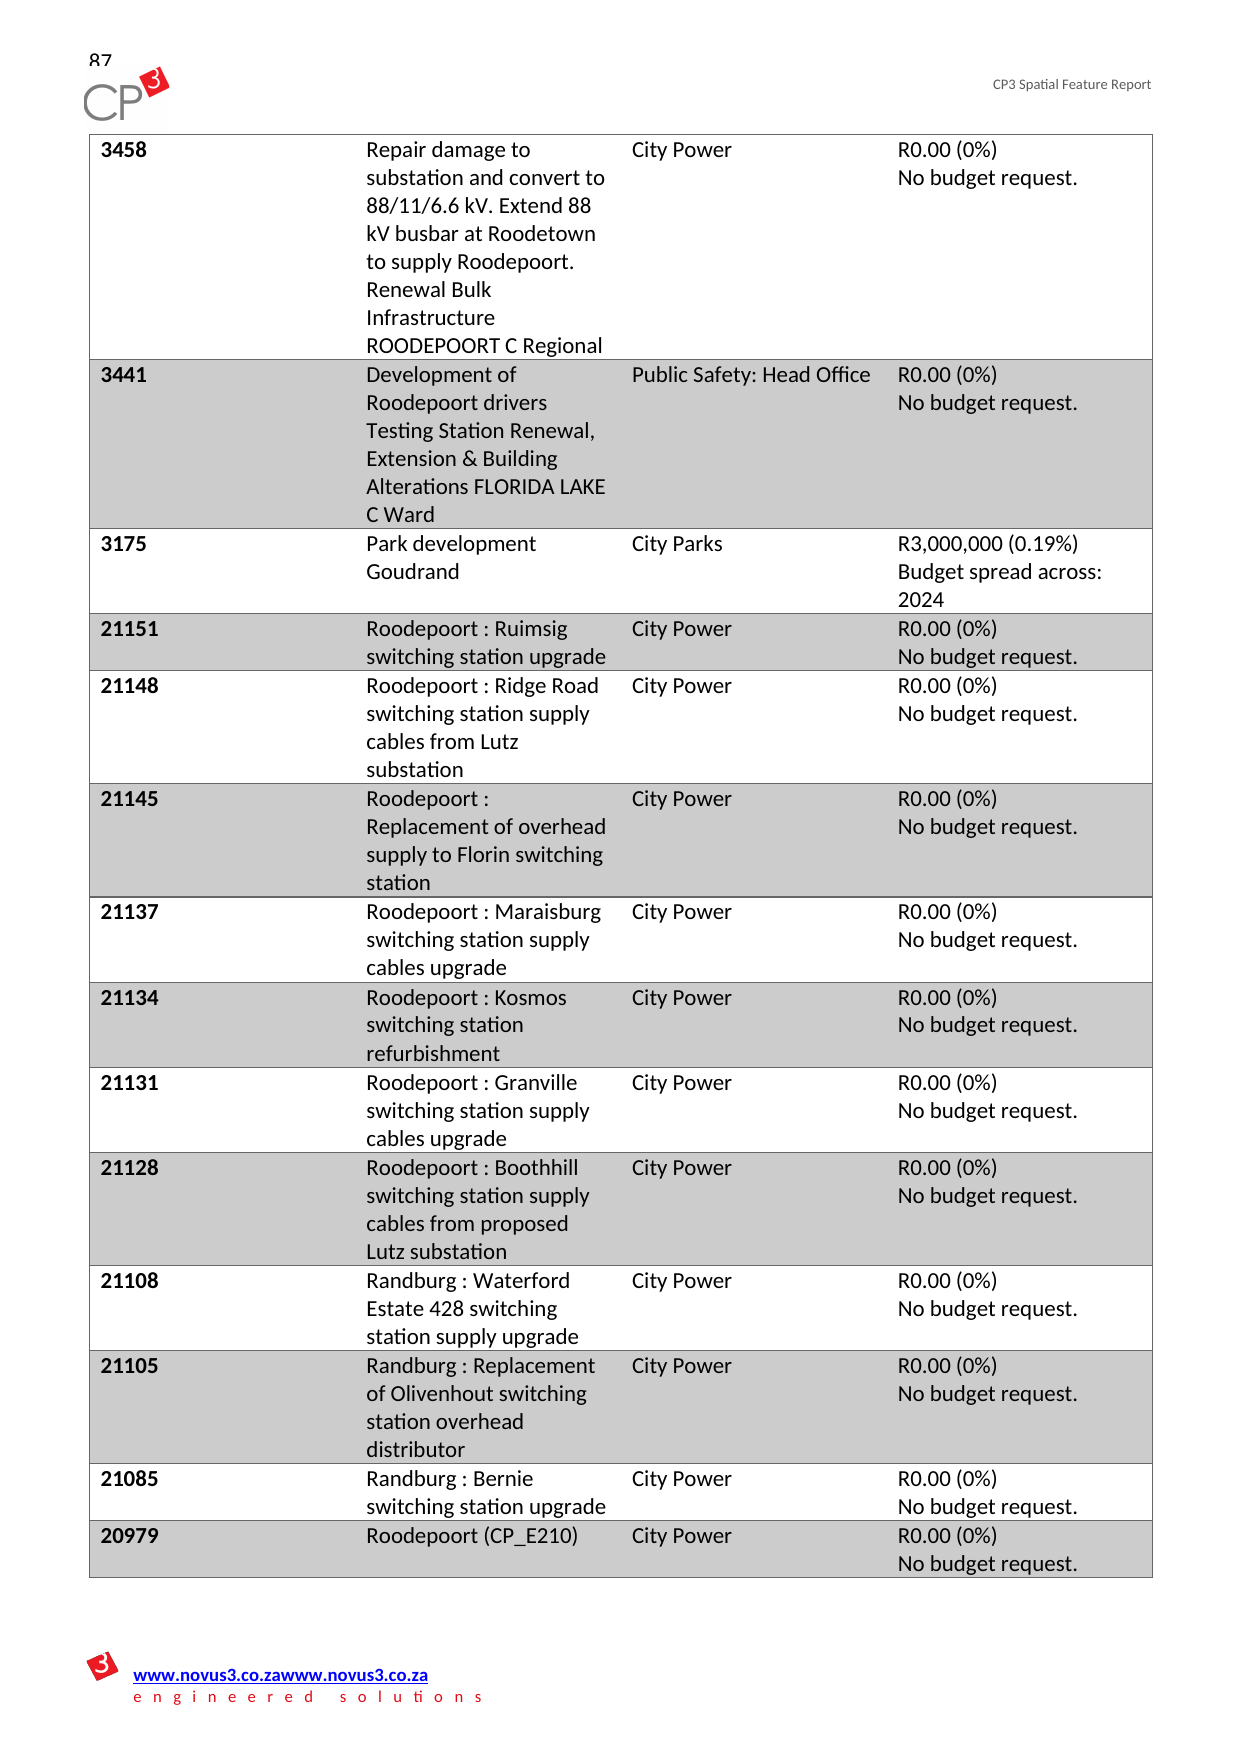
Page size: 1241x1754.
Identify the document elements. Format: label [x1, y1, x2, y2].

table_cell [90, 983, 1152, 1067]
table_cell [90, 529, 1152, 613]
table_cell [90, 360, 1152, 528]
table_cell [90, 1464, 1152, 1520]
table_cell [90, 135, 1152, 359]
picture [83, 66, 170, 132]
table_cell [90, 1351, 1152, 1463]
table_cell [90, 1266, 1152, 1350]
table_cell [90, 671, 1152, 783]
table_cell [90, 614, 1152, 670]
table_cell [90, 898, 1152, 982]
picture [86, 1651, 119, 1681]
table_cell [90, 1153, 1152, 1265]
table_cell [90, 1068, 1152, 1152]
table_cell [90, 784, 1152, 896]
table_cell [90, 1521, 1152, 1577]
